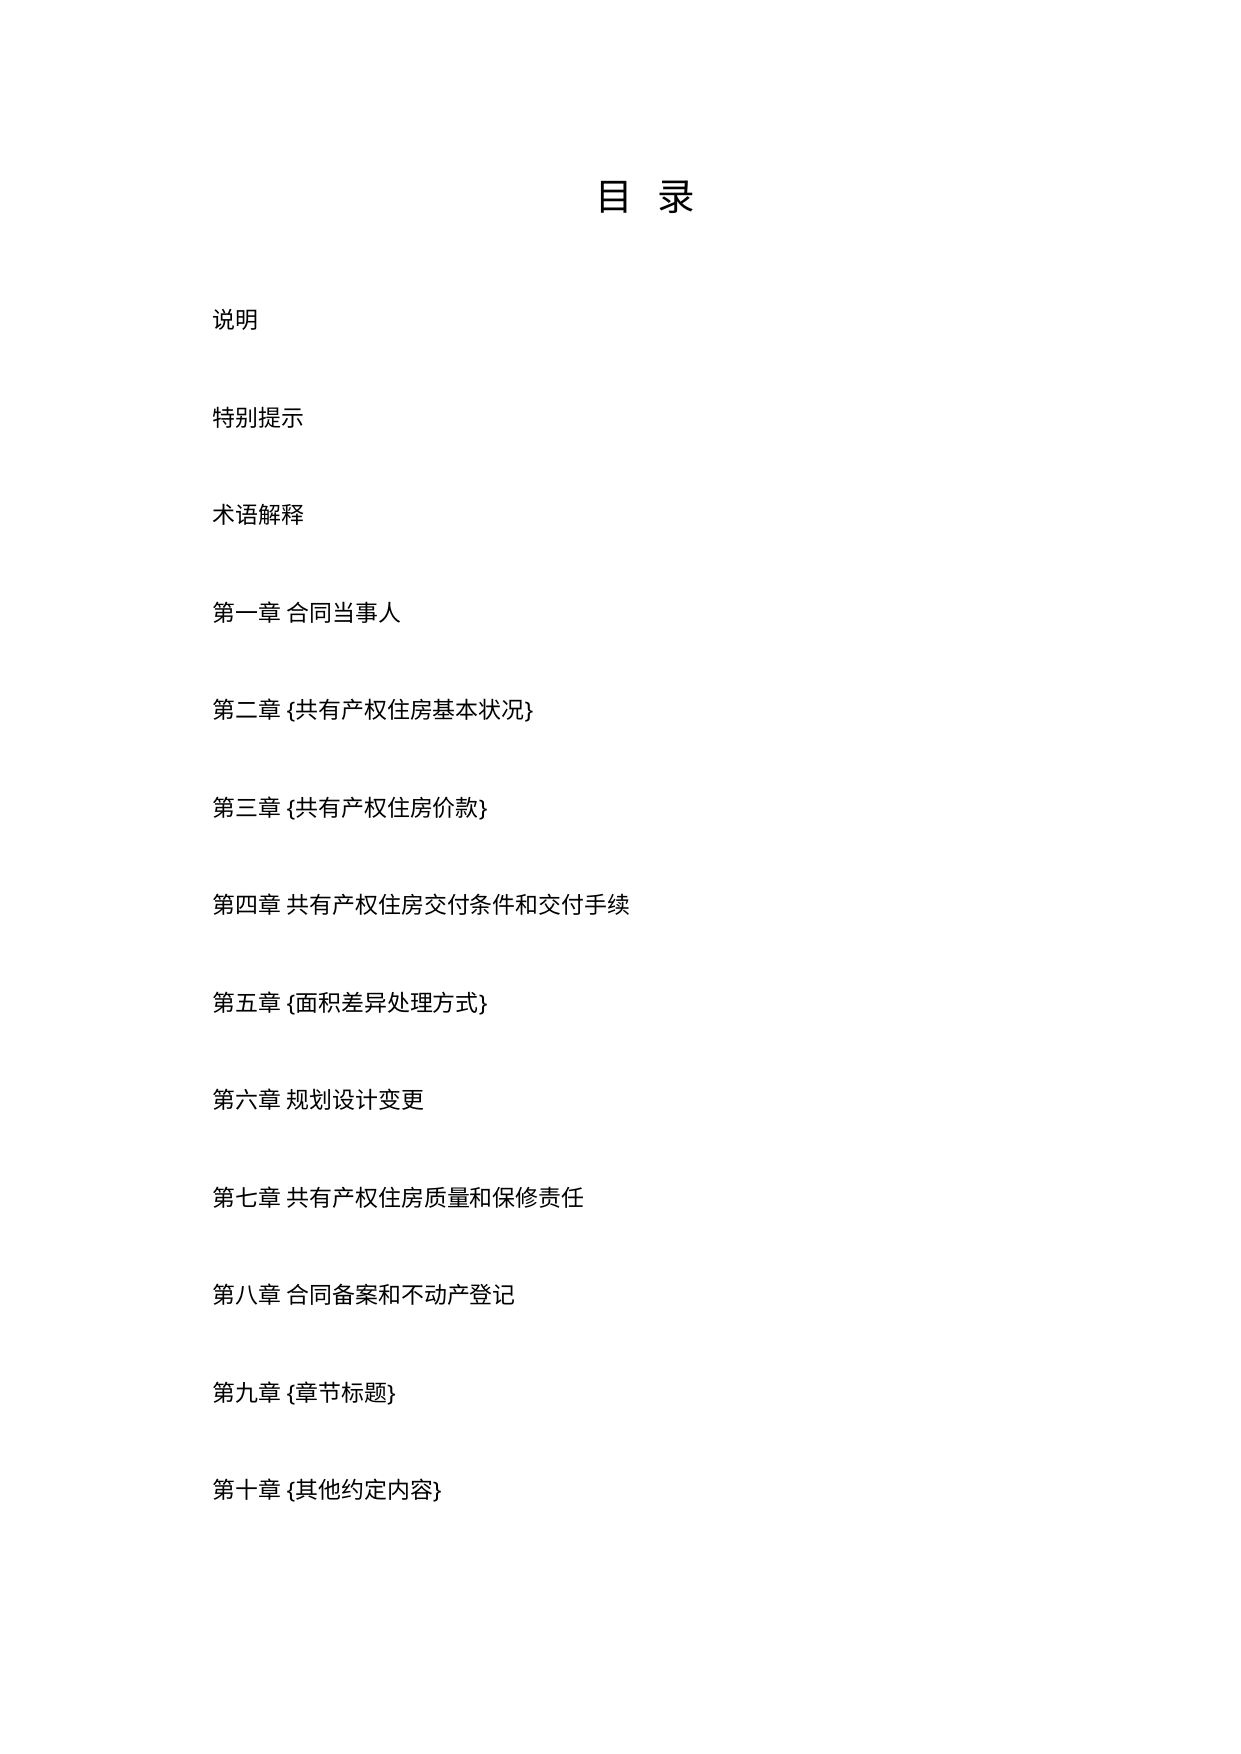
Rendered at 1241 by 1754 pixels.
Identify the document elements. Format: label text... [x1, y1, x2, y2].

text 第八章 合同备案和不动产登记 [162, 1262, 1078, 1327]
text 目 录 [162, 162, 1078, 227]
text 第六章 规划设计变更 [162, 1067, 1078, 1132]
text 说明 [162, 287, 1078, 352]
text 第五章 {面积差异处理方式} [162, 969, 1078, 1034]
text 术语解释 [162, 482, 1078, 547]
text 第七章 共有产权住房质量和保修责任 [162, 1164, 1078, 1229]
text 第一章 合同当事人 [162, 579, 1078, 644]
text 第四章 共有产权住房交付条件和交付手续 [162, 872, 1078, 937]
text 第十章 {其他约定内容} [162, 1457, 1078, 1522]
text 第九章 {章节标题} [162, 1359, 1078, 1424]
text 第三章 {共有产权住房价款} [162, 774, 1078, 839]
text 特别提示 [162, 384, 1078, 449]
text 第二章 {共有产权住房基本状况} [162, 677, 1078, 742]
